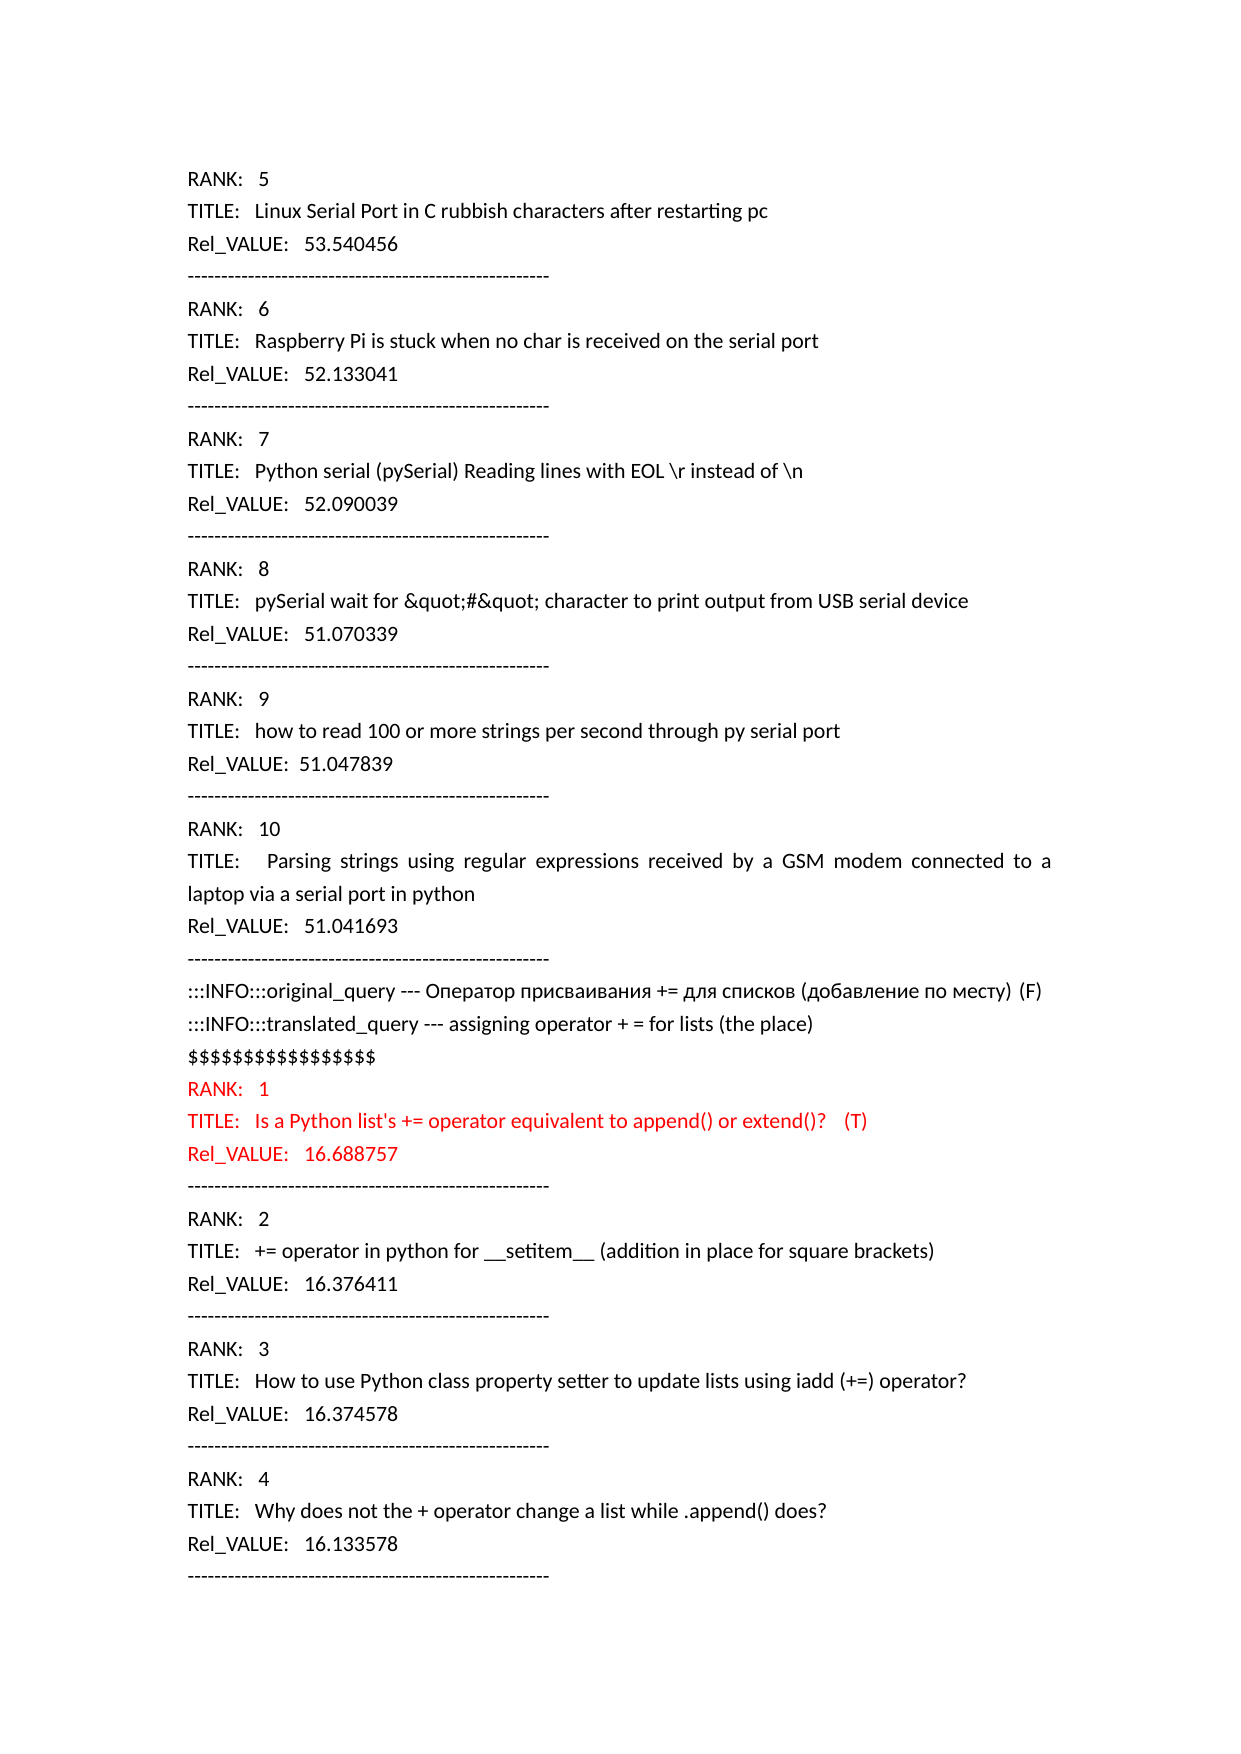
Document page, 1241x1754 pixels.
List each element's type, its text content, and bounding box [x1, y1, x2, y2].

text TITLE: pySerial wait for &quot;#&quot; character to print output from USB serial device [187, 584, 1053, 617]
text Rel_VALUE: 52.090039 [187, 487, 1053, 519]
text ------------------------------------------------------ [187, 942, 1053, 974]
text RANK: 2 [187, 1202, 1053, 1234]
text RANK: 1 [187, 1072, 1053, 1104]
text :::INFO:::translated_query --- assigning operator + = for lists (the place) [187, 1007, 1053, 1039]
text RANK: 6 [187, 292, 1053, 324]
text Rel_VALUE: 52.133041 [187, 357, 1053, 389]
text ------------------------------------------------------ [187, 1299, 1053, 1332]
text ------------------------------------------------------ [187, 1559, 1053, 1592]
text ------------------------------------------------------ [187, 389, 1053, 422]
text RANK: 4 [187, 1462, 1053, 1494]
text RANK: 3 [187, 1332, 1053, 1364]
text RANK: 9 [187, 682, 1053, 714]
text ------------------------------------------------------ [187, 519, 1053, 552]
text $$$$$$$$$$$$$$$$$ [187, 1039, 1053, 1072]
text Rel_VALUE: 51.041693 [187, 909, 1053, 942]
text RANK: 5 [187, 162, 1053, 194]
text Rel_VALUE: 16.376411 [187, 1267, 1053, 1299]
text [187, 259, 1053, 292]
text RANK: 7 [187, 422, 1053, 454]
text TITLE: Why does not the + operator change a list while .append() does? [187, 1494, 1053, 1527]
text Rel_VALUE: 51.070339 [187, 617, 1053, 649]
text ------------------------------------------------------ [187, 1169, 1053, 1202]
text ------------------------------------------------------ [187, 649, 1053, 682]
text Rel_VALUE: 53.540456 [187, 227, 1053, 259]
text TITLE: += operator in python for __setitem__ (addition in place for square brackets) [187, 1234, 1053, 1267]
text TITLE: Parsing strings using regular expressions received by a GSM modem connected to a laptop via a serial port in python [187, 844, 1053, 909]
text TITLE: how to read 100 or more strings per second through py serial port [187, 714, 1053, 747]
text TITLE: Is a Python list's += operator equivalent to append() or extend()? (T) [187, 1104, 1053, 1137]
text Rel_VALUE: 51.047839 [187, 747, 1053, 779]
text TITLE: Linux Serial Port in C rubbish characters after restarting pc [187, 194, 1053, 227]
text TITLE: How to use Python class property setter to update lists using iadd (+=) operator? [187, 1364, 1053, 1397]
text Rel_VALUE: 16.374578 [187, 1397, 1053, 1429]
text Rel_VALUE: 16.688757 [187, 1137, 1053, 1169]
text :::INFO:::original_query --- Оператор присваивания += для списков (добавление по месту) (F) [187, 974, 1053, 1007]
text TITLE: Raspberry Pi is stuck when no char is received on the serial port [187, 324, 1053, 357]
text ------------------------------------------------------ [187, 779, 1053, 812]
text TITLE: Python serial (pySerial) Reading lines with EOL \r instead of \n [187, 454, 1053, 487]
text RANK: 10 [187, 812, 1053, 844]
text ------------------------------------------------------ [187, 1429, 1053, 1462]
text Rel_VALUE: 16.133578 [187, 1527, 1053, 1559]
text RANK: 8 [187, 552, 1053, 584]
